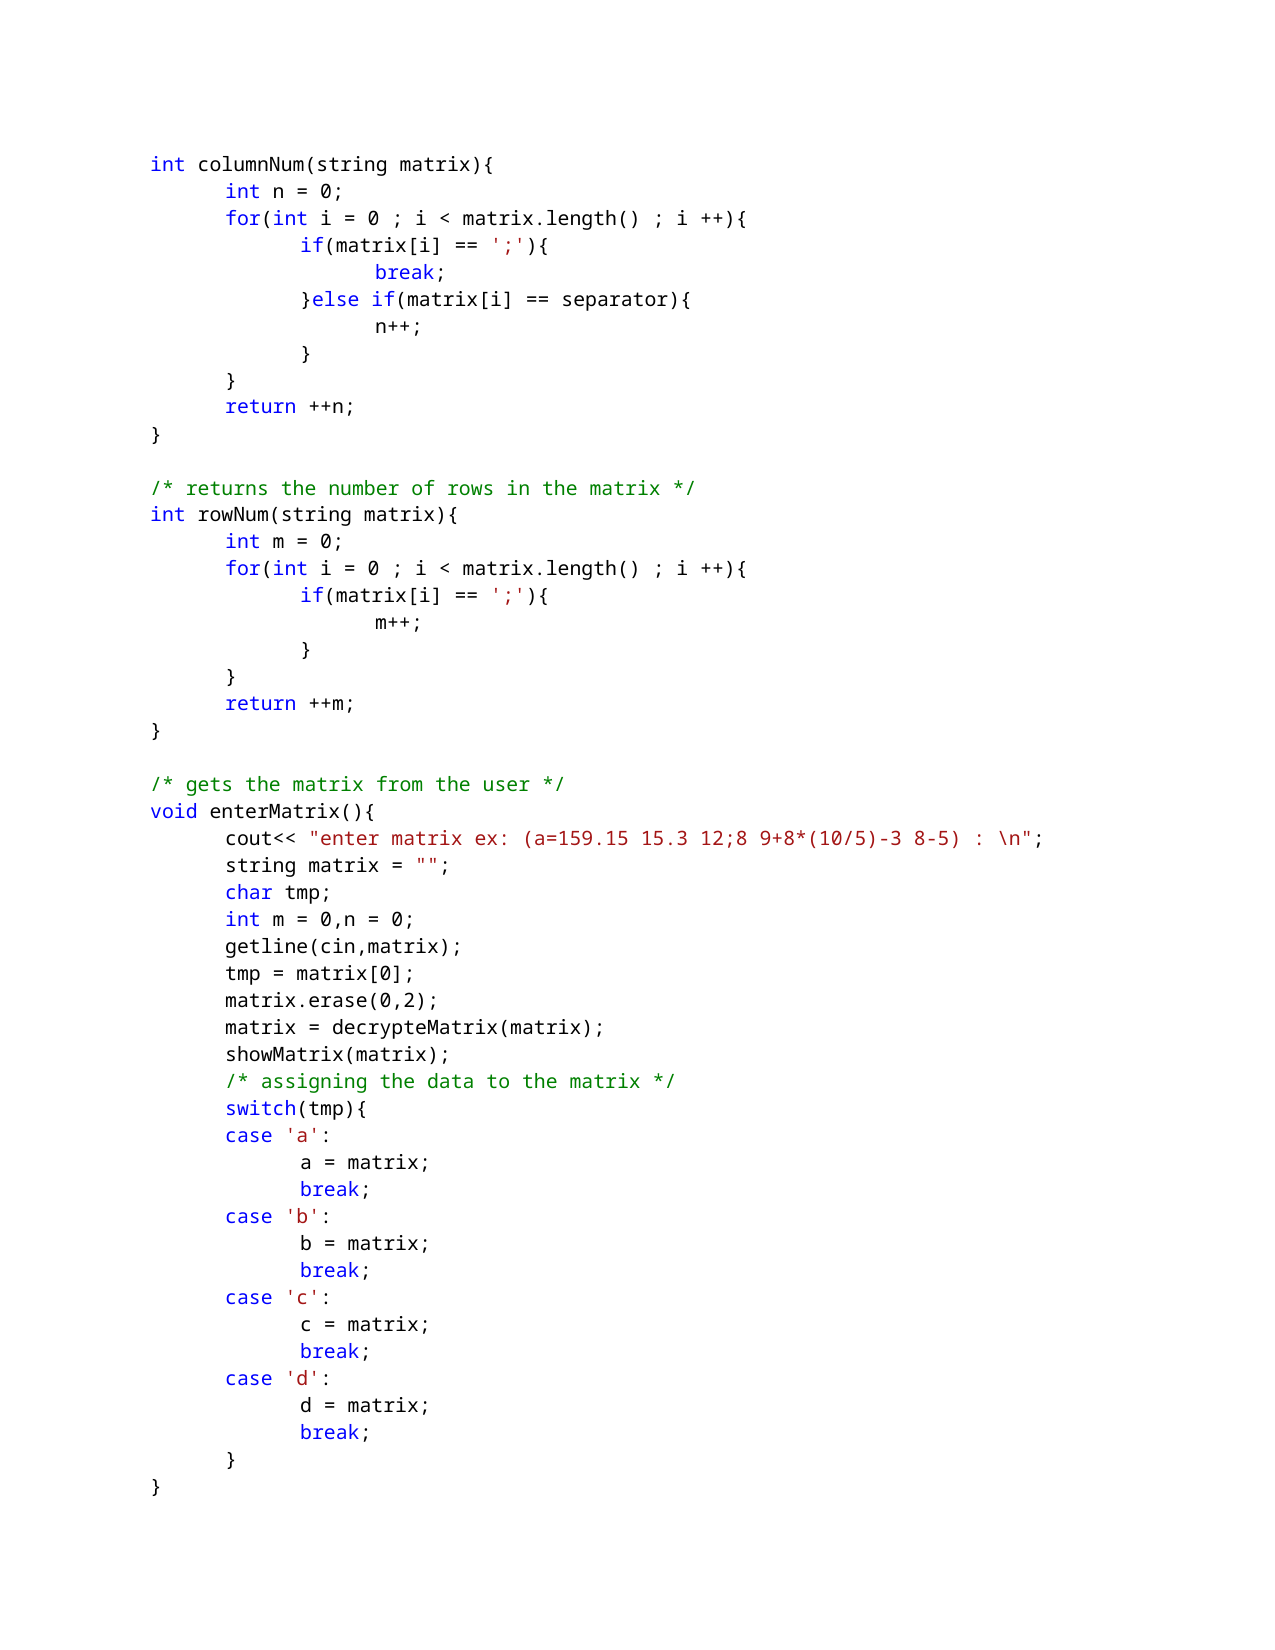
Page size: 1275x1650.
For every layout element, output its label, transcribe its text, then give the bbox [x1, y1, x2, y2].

text } [150, 663, 1125, 689]
text int n = 0; [150, 177, 1125, 204]
text } [150, 366, 1125, 393]
text case 'b': [150, 1202, 1125, 1229]
text break; [150, 1256, 1125, 1283]
text cout<< "enter matrix ex: (a=159.15 15.3 12;8 9+8*(10/5)-3 8-5) : \n"; [150, 824, 1125, 851]
text n++; [150, 312, 1125, 339]
text }else if(matrix[i] == separator){ [150, 285, 1125, 312]
text string matrix = ""; [150, 851, 1125, 878]
text } [150, 339, 1125, 366]
text int m = 0,n = 0; [150, 905, 1125, 932]
text switch(tmp){ [150, 1094, 1125, 1121]
text int columnNum(string matrix){ [150, 150, 1125, 177]
text void enterMatrix(){ [150, 797, 1125, 824]
text /* gets the matrix from the user */ [150, 771, 1125, 797]
text return ++m; [150, 689, 1125, 717]
text case 'a': [150, 1121, 1125, 1148]
text char tmp; [150, 878, 1125, 905]
text int m = 0; [150, 528, 1125, 555]
text case 'd': [150, 1364, 1125, 1391]
text c = matrix; [150, 1310, 1125, 1337]
text matrix.erase(0,2); [150, 986, 1125, 1013]
text a = matrix; [150, 1148, 1125, 1175]
text break; [150, 1175, 1125, 1202]
text if(matrix[i] == ';'){ [150, 582, 1125, 609]
text /* assigning the data to the matrix */ [150, 1067, 1125, 1094]
text break; [150, 1418, 1125, 1445]
text int rowNum(string matrix){ [150, 501, 1125, 528]
text } [150, 636, 1125, 663]
text } [150, 717, 1125, 743]
text getline(cin,matrix); [150, 932, 1125, 959]
text d = matrix; [150, 1391, 1125, 1418]
text for(int i = 0 ; i < matrix.length() ; i ++){ [150, 204, 1125, 231]
text b = matrix; [150, 1229, 1125, 1256]
text showMatrix(matrix); [150, 1040, 1125, 1067]
text if(matrix[i] == ';'){ [150, 231, 1125, 258]
text break; [150, 258, 1125, 285]
text return ++n; [150, 393, 1125, 420]
text } [150, 1472, 1125, 1499]
text case 'c': [150, 1283, 1125, 1310]
text break; [150, 1337, 1125, 1364]
text } [150, 420, 1125, 447]
text /* returns the number of rows in the matrix */ [150, 474, 1125, 501]
text tmp = matrix[0]; [150, 959, 1125, 986]
text m++; [150, 609, 1125, 636]
text } [150, 1445, 1125, 1472]
text matrix = decrypteMatrix(matrix); [150, 1013, 1125, 1040]
text for(int i = 0 ; i < matrix.length() ; i ++){ [150, 555, 1125, 582]
